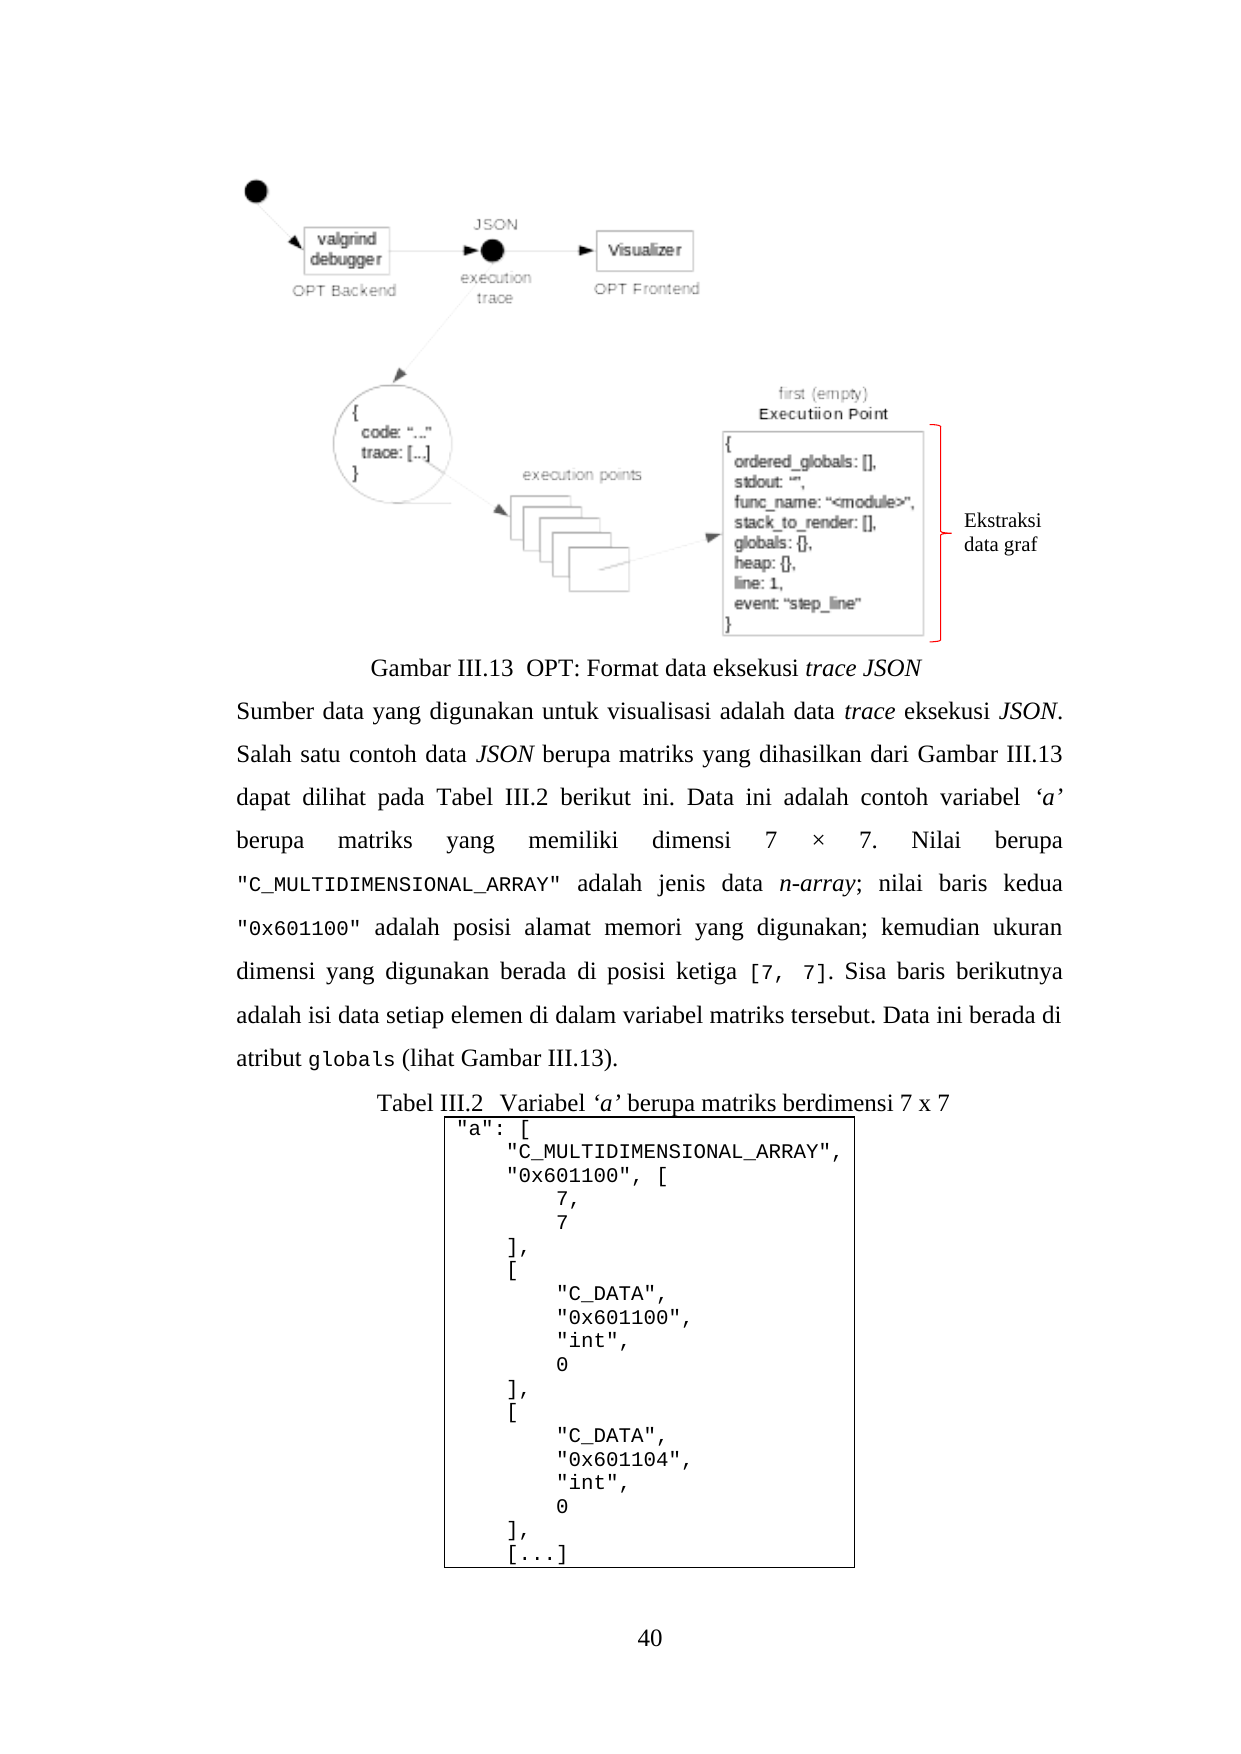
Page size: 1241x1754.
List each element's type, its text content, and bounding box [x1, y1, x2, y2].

list OPT: Format data eksekusi trace JSON [302, 653, 1063, 681]
table_header "a": [ "C_MULTIDIMENSIONAL_ARRAY", "0x601100", [ 7, 7 ], [ "C_DATA", "0x601100", "int", 0 ], [ "C_DATA", "0x601104", "int", 0 ], [...] ] [445, 1118, 854, 1567]
list Variabel ‘a’ berupa matriks berdimensi 7 x 7 [317, 1088, 1063, 1116]
text Sumber data yang digunakan untuk visualisasi adalah data trace eksekusi JSON. Salah satu contoh data JSON berupa matriks yang dihasilkan dari Gambar III.13 dapat dilihat pada Tabel III.2 berikut ini. Data ini adalah contoh variabel ‘a’ berupa matriks yang memiliki dimensi 7 × 7. Nilai berupa "C_MULTIDIMENSIONAL_ARRAY" adalah jenis data n-array; nilai baris kedua "0x601100" adalah posisi alamat memori yang digunakan; kemudian ukuran dimensi yang digunakan berada di posisi ketiga [7, 7]. Sisa baris berikutnya adalah isi data setiap elemen di dalam variabel matriks tersebut. Data ini berada di atribut globals (lihat Gambar III.13). [236, 696, 1063, 1073]
